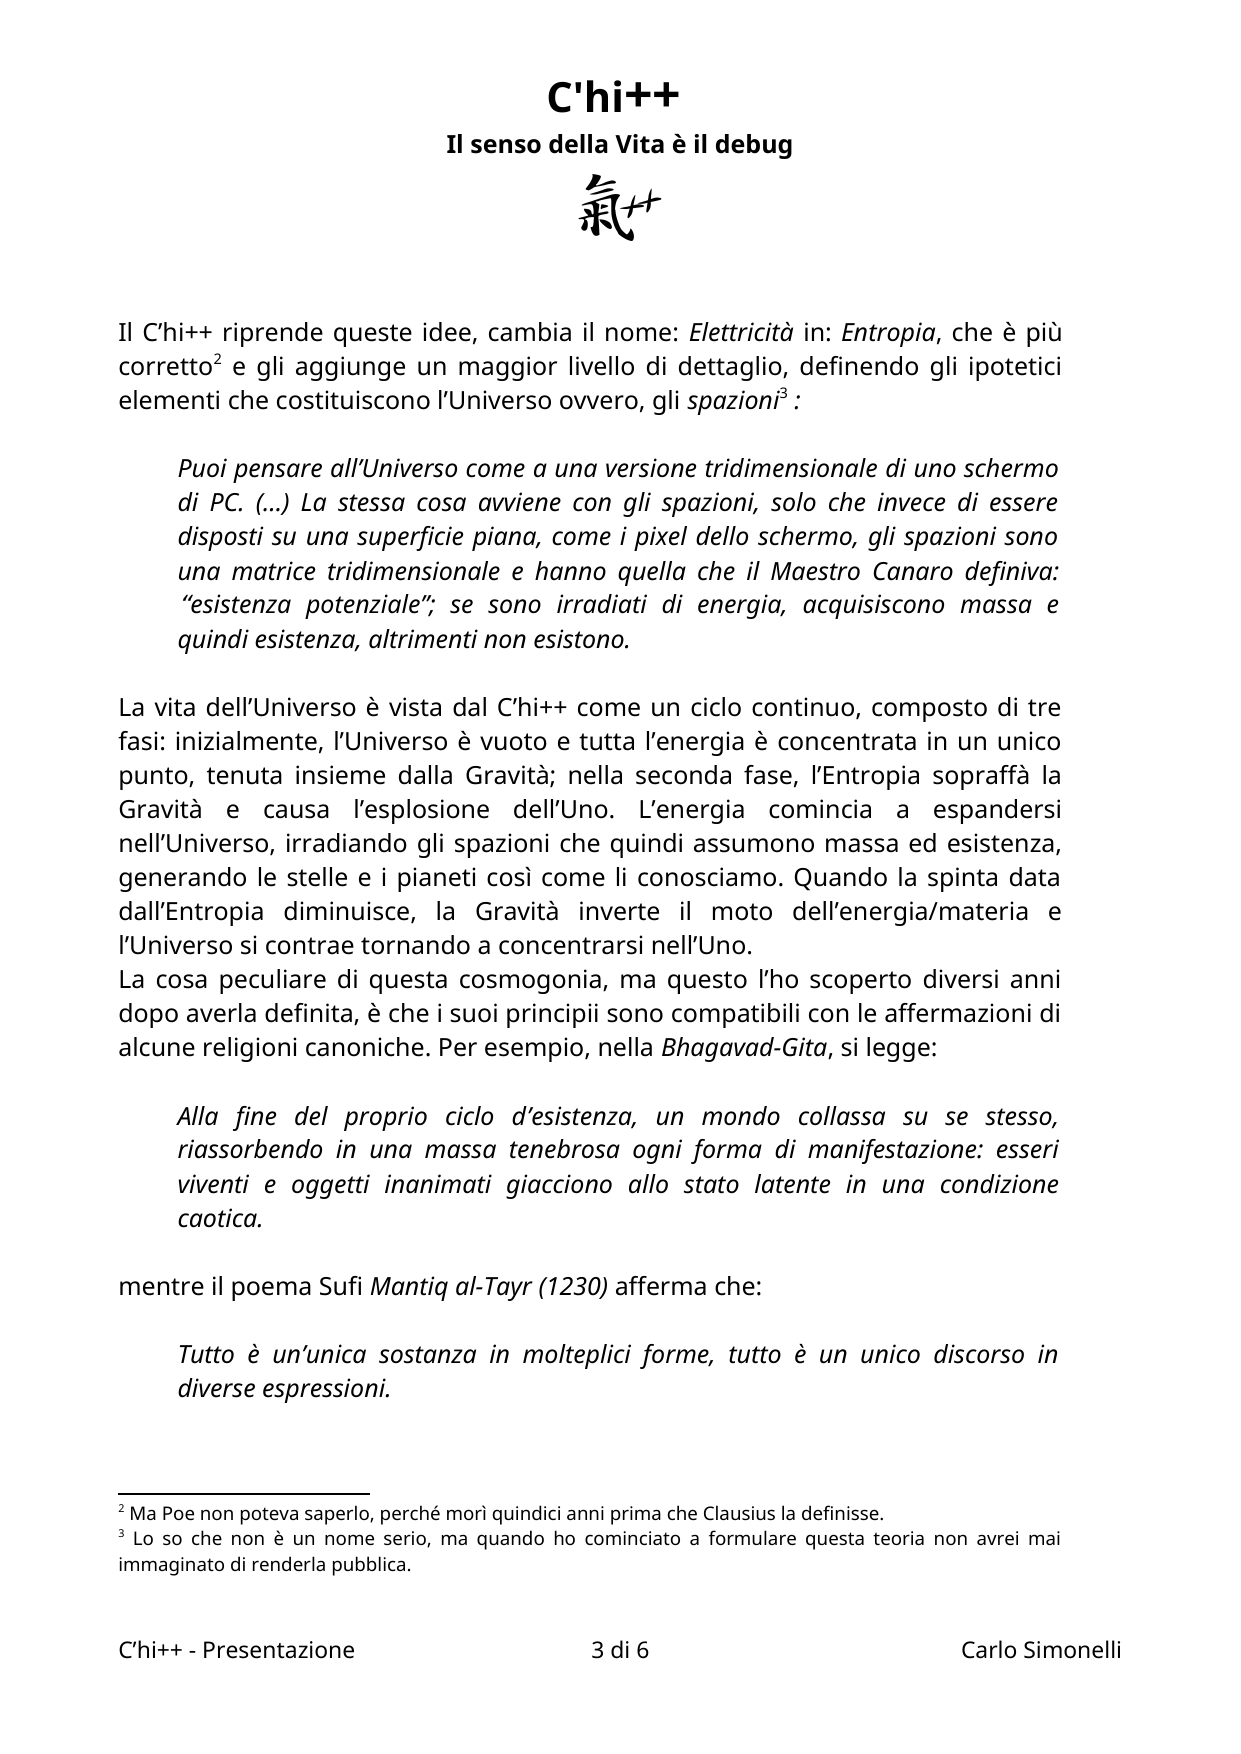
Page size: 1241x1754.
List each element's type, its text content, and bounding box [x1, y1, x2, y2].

text mentre il poema Sufi Mantiq al-Tayr (1230) afferma che: [118, 1268, 1063, 1302]
text Tutto è un’unica sostanza in molteplici forme, tutto è un unico discorso in diverse espressioni. [177, 1337, 1063, 1405]
text La vita dell’Universo è vista dal C’hi++ come un ciclo continuo, composto di tre fasi: inizialmente, l’Universo è vuoto e tutta l’energia è concentrata in un unico punto, tenuta insieme dalla Gravità; nella seconda fase, l’Entropia sopraffà la Gravità e causa l’esplosione dell’Uno. L’energia comincia a espandersi nell’Universo, irradiando gli spazioni che quindi assumono massa ed esistenza, generando le stelle e i pianeti così come li conosciamo. Quando la spinta data dall’Entropia diminuisce, la Gravità inverte il moto dell’energia/materia e l’Universo si contrae tornando a concentrarsi nell’Uno. [118, 689, 1063, 962]
text La cosa peculiare di questa cosmogonia, ma questo l’ho scoperto diversi anni dopo averla definita, è che i suoi principii sono compatibili con le affermazioni di alcune religioni canoniche. Per esempio, nella Bhagavad-Gita, si legge: [118, 962, 1063, 1064]
text Alla fine del proprio ciclo d’esistenza, un mondo collassa su se stesso, riassorbendo in una massa tenebrosa ogni forma di manifestazione: esseri viventi e oggetti inanimati giacciono allo stato latente in una condizione caotica. [177, 1098, 1063, 1234]
picture [576, 174, 662, 241]
text Il C’hi++ riprende queste idee, cambia il nome: Elettricità in: Entropia, che è più corretto e gli aggiunge un maggior livello di dettaglio, definendo gli ipotetici elementi che costituiscono l’Universo ovvero, gli spazioni : [118, 315, 1063, 417]
text Puoi pensare all’Universo come a una versione tridimensionale di uno schermo di PC. (…) La stessa cosa avviene con gli spazioni, solo che invece di essere disposti su una superficie piana, come i pixel dello schermo, gli spazioni sono una matrice tridimensionale e hanno quella che il Maestro Canaro definiva: “esistenza potenziale”; se sono irradiati di energia, acquisiscono massa e quindi esistenza, altrimenti non esistono. [177, 451, 1063, 655]
